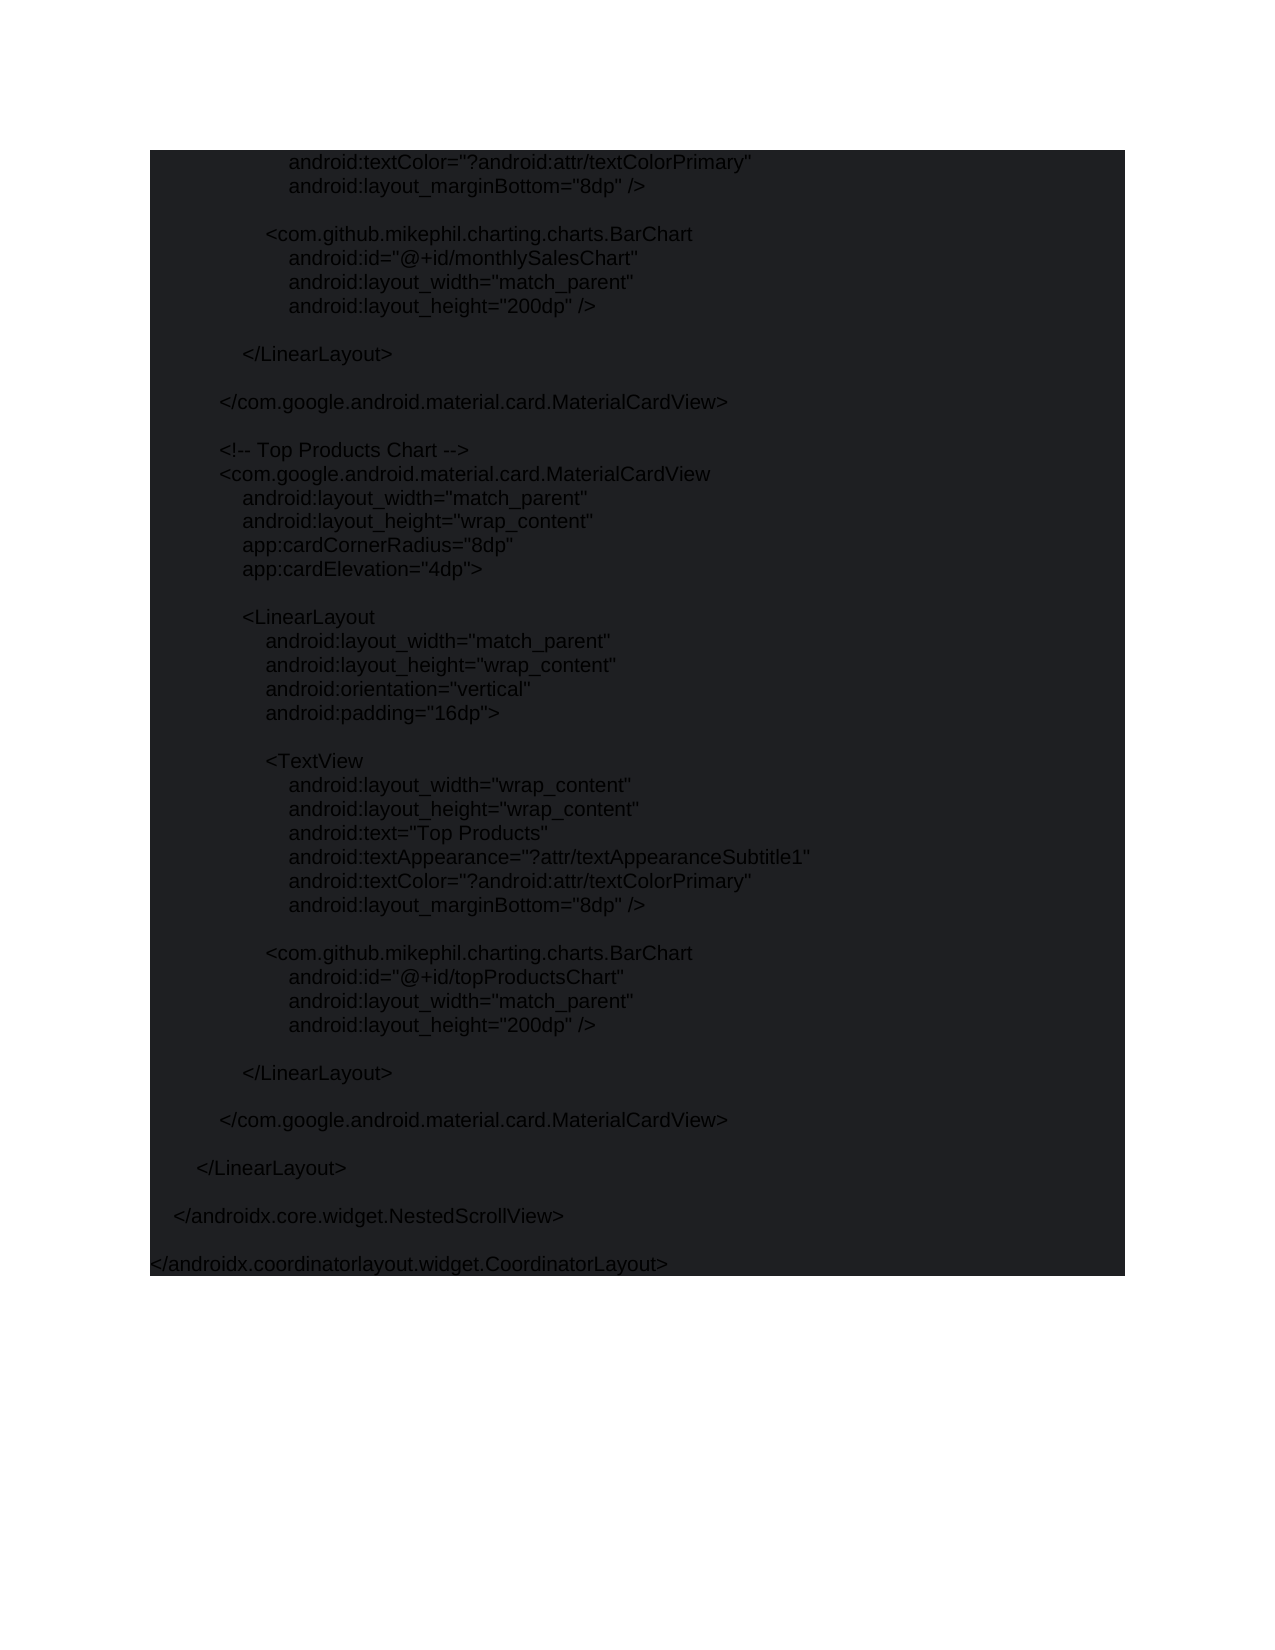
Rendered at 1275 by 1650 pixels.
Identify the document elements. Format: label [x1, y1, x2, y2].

text [150, 150, 1125, 1276]
